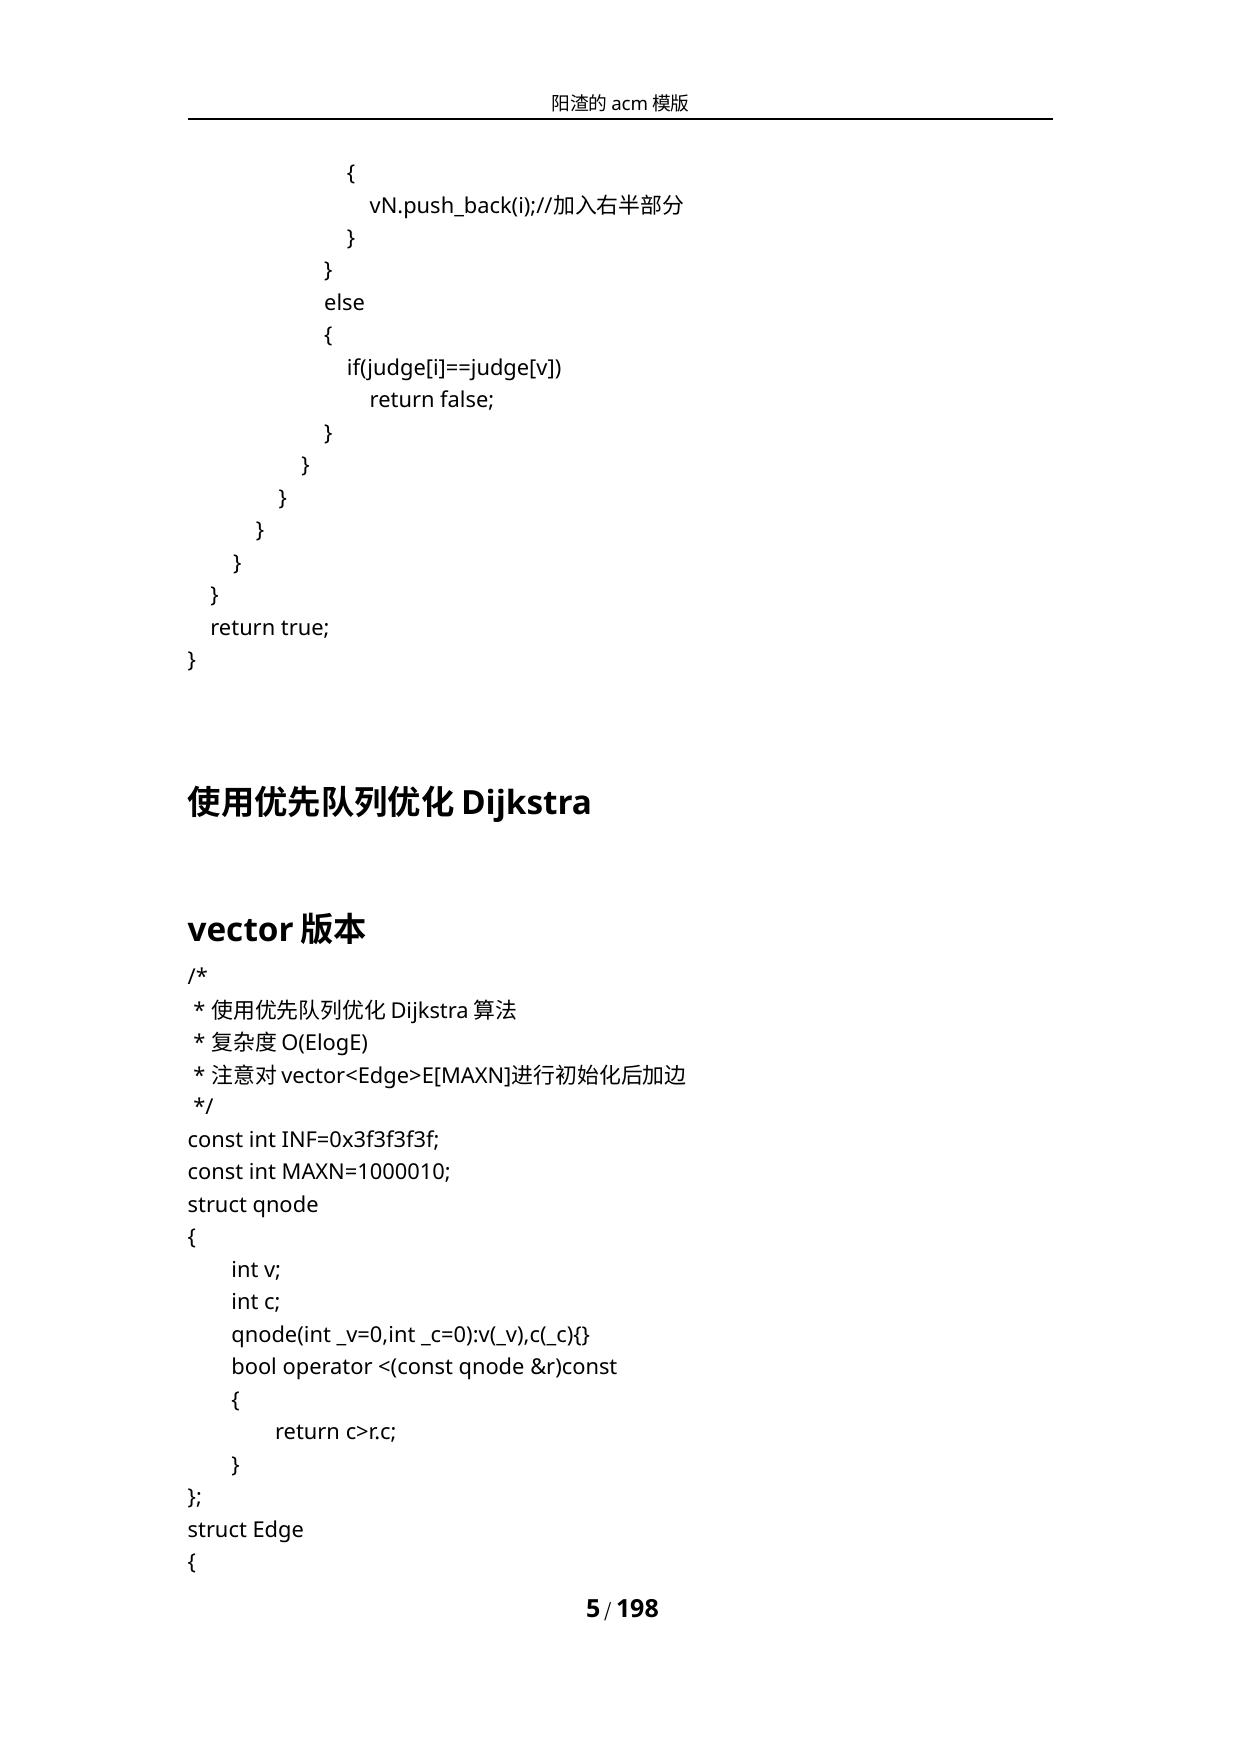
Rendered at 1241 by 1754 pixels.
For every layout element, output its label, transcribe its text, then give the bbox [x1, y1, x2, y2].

text int v; [187, 1252, 1053, 1285]
text return false; [187, 383, 1053, 416]
text vN.push_back(i);//加入右半部分 [187, 188, 1053, 221]
text if(judge[i]==judge[v]) [187, 351, 1053, 383]
text const int MAXN=1000010; [187, 1155, 1053, 1187]
text qnode(int _v=0,int _c=0):v(_v),c(_c){} [187, 1317, 1053, 1350]
text } [187, 1447, 1053, 1480]
text * 注意对vector<Edge>E[MAXN]进行初始化后加边 [187, 1057, 1053, 1090]
text int c; [187, 1285, 1053, 1317]
text } [187, 643, 1053, 676]
text * 使用优先队列优化Dijkstra算法 [187, 992, 1053, 1025]
text } [187, 221, 1053, 253]
text } [187, 578, 1053, 611]
text return c>r.c; [187, 1415, 1053, 1447]
text /* [187, 960, 1053, 992]
text { [187, 1220, 1053, 1252]
text else [187, 286, 1053, 318]
text } [187, 416, 1053, 448]
text } [187, 513, 1053, 546]
text vector版本 [187, 895, 1053, 960]
text const int INF=0x3f3f3f3f; [187, 1122, 1053, 1155]
text }; [187, 1480, 1053, 1512]
text { [187, 1545, 1053, 1577]
text } [187, 253, 1053, 286]
text } [187, 448, 1053, 481]
text struct qnode [187, 1187, 1053, 1220]
text { [187, 1382, 1053, 1415]
text } [187, 546, 1053, 578]
text bool operator <(const qnode &r)const [187, 1350, 1053, 1382]
text { [187, 156, 1053, 188]
text } [187, 481, 1053, 513]
text struct Edge [187, 1512, 1053, 1545]
text * 复杂度O(ElogE) [187, 1025, 1053, 1057]
text return true; [187, 611, 1053, 643]
text { [187, 318, 1053, 351]
subtitle 使用优先队列优化Dijkstra [187, 768, 1053, 833]
text */ [187, 1090, 1053, 1122]
